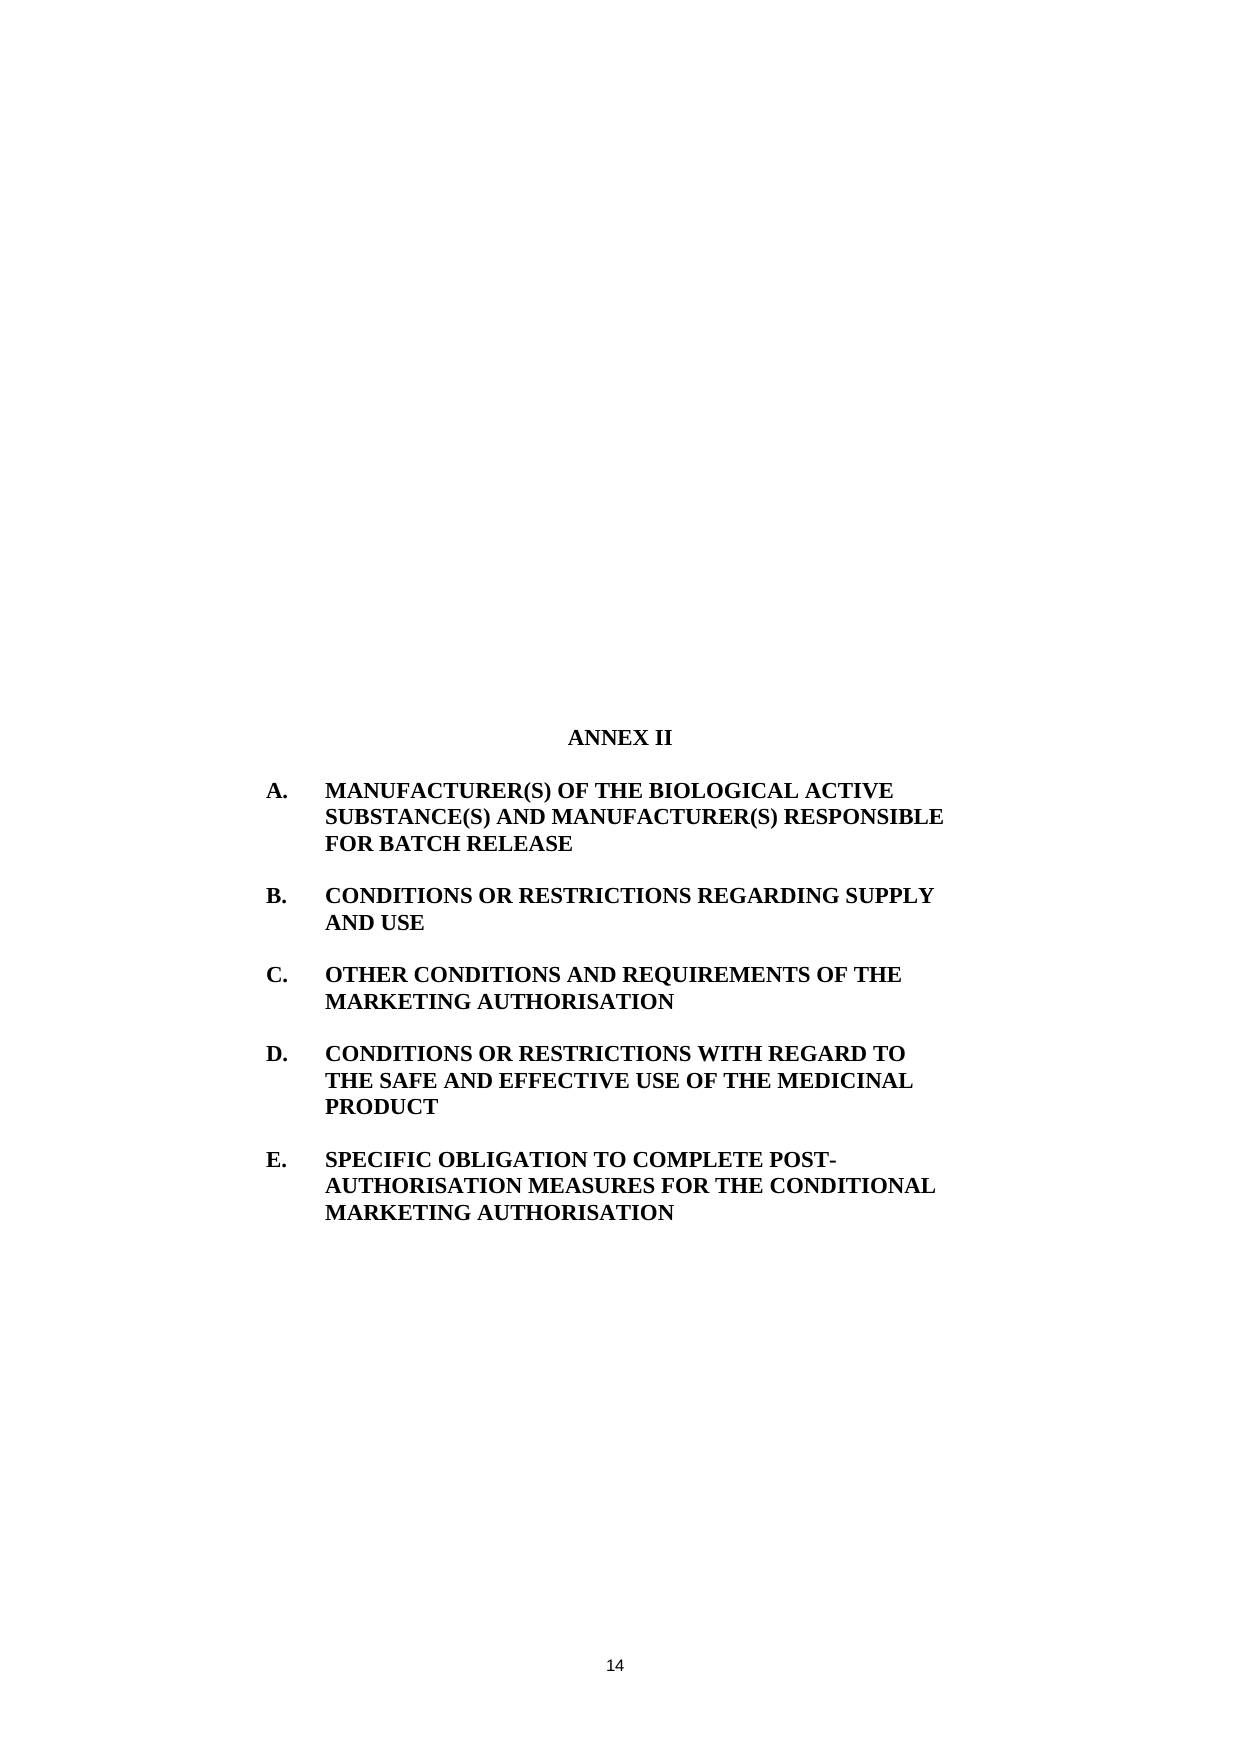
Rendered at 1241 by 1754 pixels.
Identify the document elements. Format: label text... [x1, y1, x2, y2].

text B. CONDITIONS OR RESTRICTIONS REGARDING SUPPLY AND USE [266, 882, 945, 935]
text E. SPECIFIC OBLIGATION TO COMPLETE POST-AUTHORISATION MEASURES FOR THE CONDITIONAL MARKETING AUTHORISATION [266, 1146, 945, 1225]
text A. MANUFACTURER(S) OF THE BIOLOGICAL ACTIVE SUBSTANCE(S) AND MANUFACTURER(S) RESPONSIBLE FOR BATCH RELEASE [266, 777, 945, 856]
text C. OTHER CONDITIONS AND REQUIREMENTS OF THE MARKETING AUTHORISATION [266, 961, 945, 1014]
text ANNEX II [148, 724, 1092, 751]
text D. conditions or restrictions with regard to the safe and effective use of the medicinal PRODUCT [266, 1041, 945, 1119]
